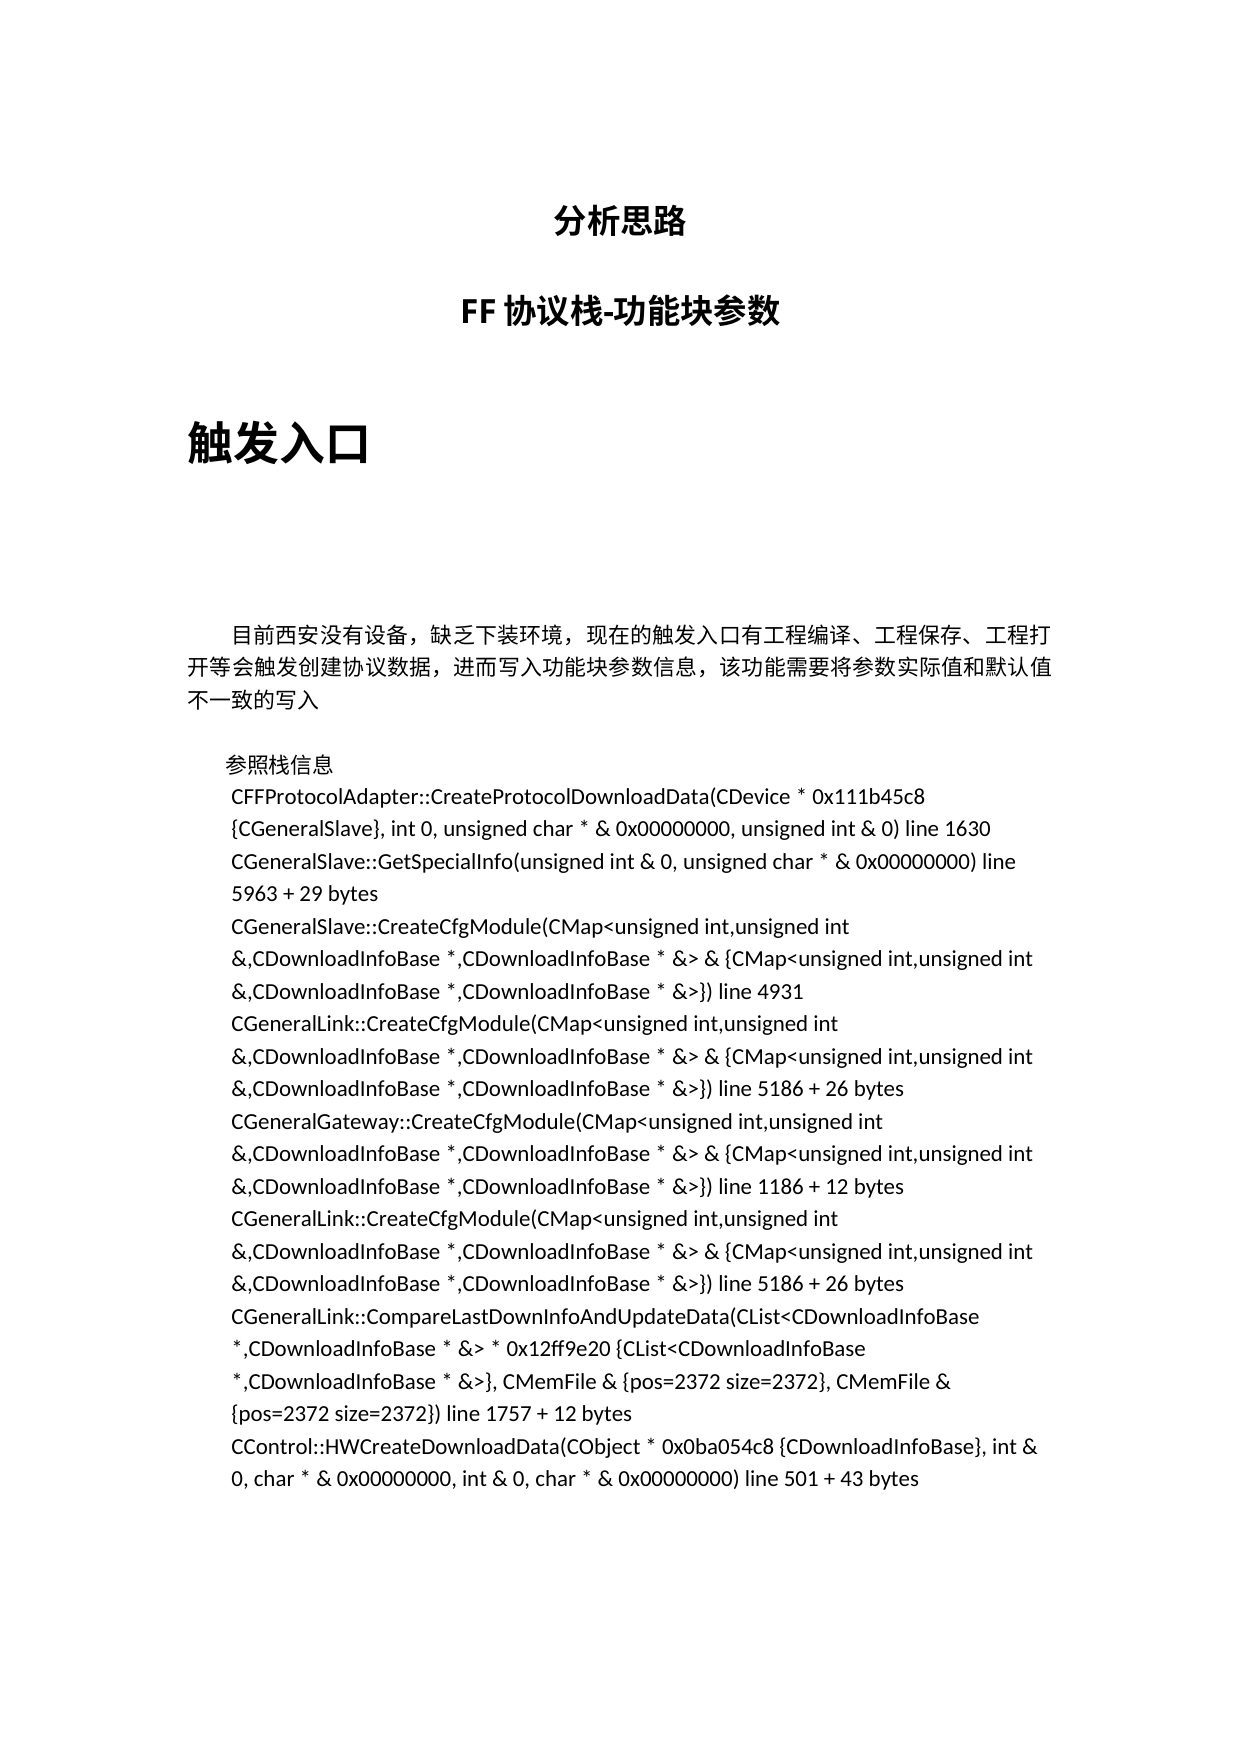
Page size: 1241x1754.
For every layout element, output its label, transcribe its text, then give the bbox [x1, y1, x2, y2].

subtitle FF协议栈-功能块参数 [187, 277, 1053, 342]
text CGeneralLink::CompareLastDownInfoAndUpdateData(CList<CDownloadInfoBase *,CDownloadInfoBase * &> * 0x12ff9e20 {CList<CDownloadInfoBase *,CDownloadInfoBase * &>}, CMemFile & {pos=2372 size=2372}, CMemFile & {pos=2372 size=2372}) line 1757 + 12 bytes [231, 1300, 1053, 1430]
text CControl::HWCreateDownloadData(CObject * 0x0ba054c8 {CDownloadInfoBase}, int & 0, char * & 0x00000000, int & 0, char * & 0x00000000) line 501 + 43 bytes [231, 1430, 1053, 1495]
text 目前西安没有设备，缺乏下装环境，现在的触发入口有工程编译、工程保存、工程打开等会触发创建协议数据，进而写入功能块参数信息，该功能需要将参数实际值和默认值不一致的写入 [187, 617, 1053, 715]
subtitle 触发入口 [187, 392, 1053, 489]
list 参照栈信息 [225, 747, 1053, 780]
text CGeneralGateway::CreateCfgModule(CMap<unsigned int,unsigned int &,CDownloadInfoBase *,CDownloadInfoBase * &> & {CMap<unsigned int,unsigned int &,CDownloadInfoBase *,CDownloadInfoBase * &>}) line 1186 + 12 bytes [231, 1105, 1053, 1202]
text CFFProtocolAdapter::CreateProtocolDownloadData(CDevice * 0x111b45c8 {CGeneralSlave}, int 0, unsigned char * & 0x00000000, unsigned int & 0) line 1630 [231, 780, 1053, 845]
text CGeneralLink::CreateCfgModule(CMap<unsigned int,unsigned int &,CDownloadInfoBase *,CDownloadInfoBase * &> & {CMap<unsigned int,unsigned int &,CDownloadInfoBase *,CDownloadInfoBase * &>}) line 5186 + 26 bytes [231, 1202, 1053, 1300]
text CGeneralSlave::CreateCfgModule(CMap<unsigned int,unsigned int &,CDownloadInfoBase *,CDownloadInfoBase * &> & {CMap<unsigned int,unsigned int &,CDownloadInfoBase *,CDownloadInfoBase * &>}) line 4931 [231, 910, 1053, 1007]
title 分析思路 [187, 187, 1053, 252]
text CGeneralSlave::GetSpecialInfo(unsigned int & 0, unsigned char * & 0x00000000) line 5963 + 29 bytes [231, 845, 1053, 910]
text CGeneralLink::CreateCfgModule(CMap<unsigned int,unsigned int &,CDownloadInfoBase *,CDownloadInfoBase * &> & {CMap<unsigned int,unsigned int &,CDownloadInfoBase *,CDownloadInfoBase * &>}) line 5186 + 26 bytes [231, 1007, 1053, 1105]
